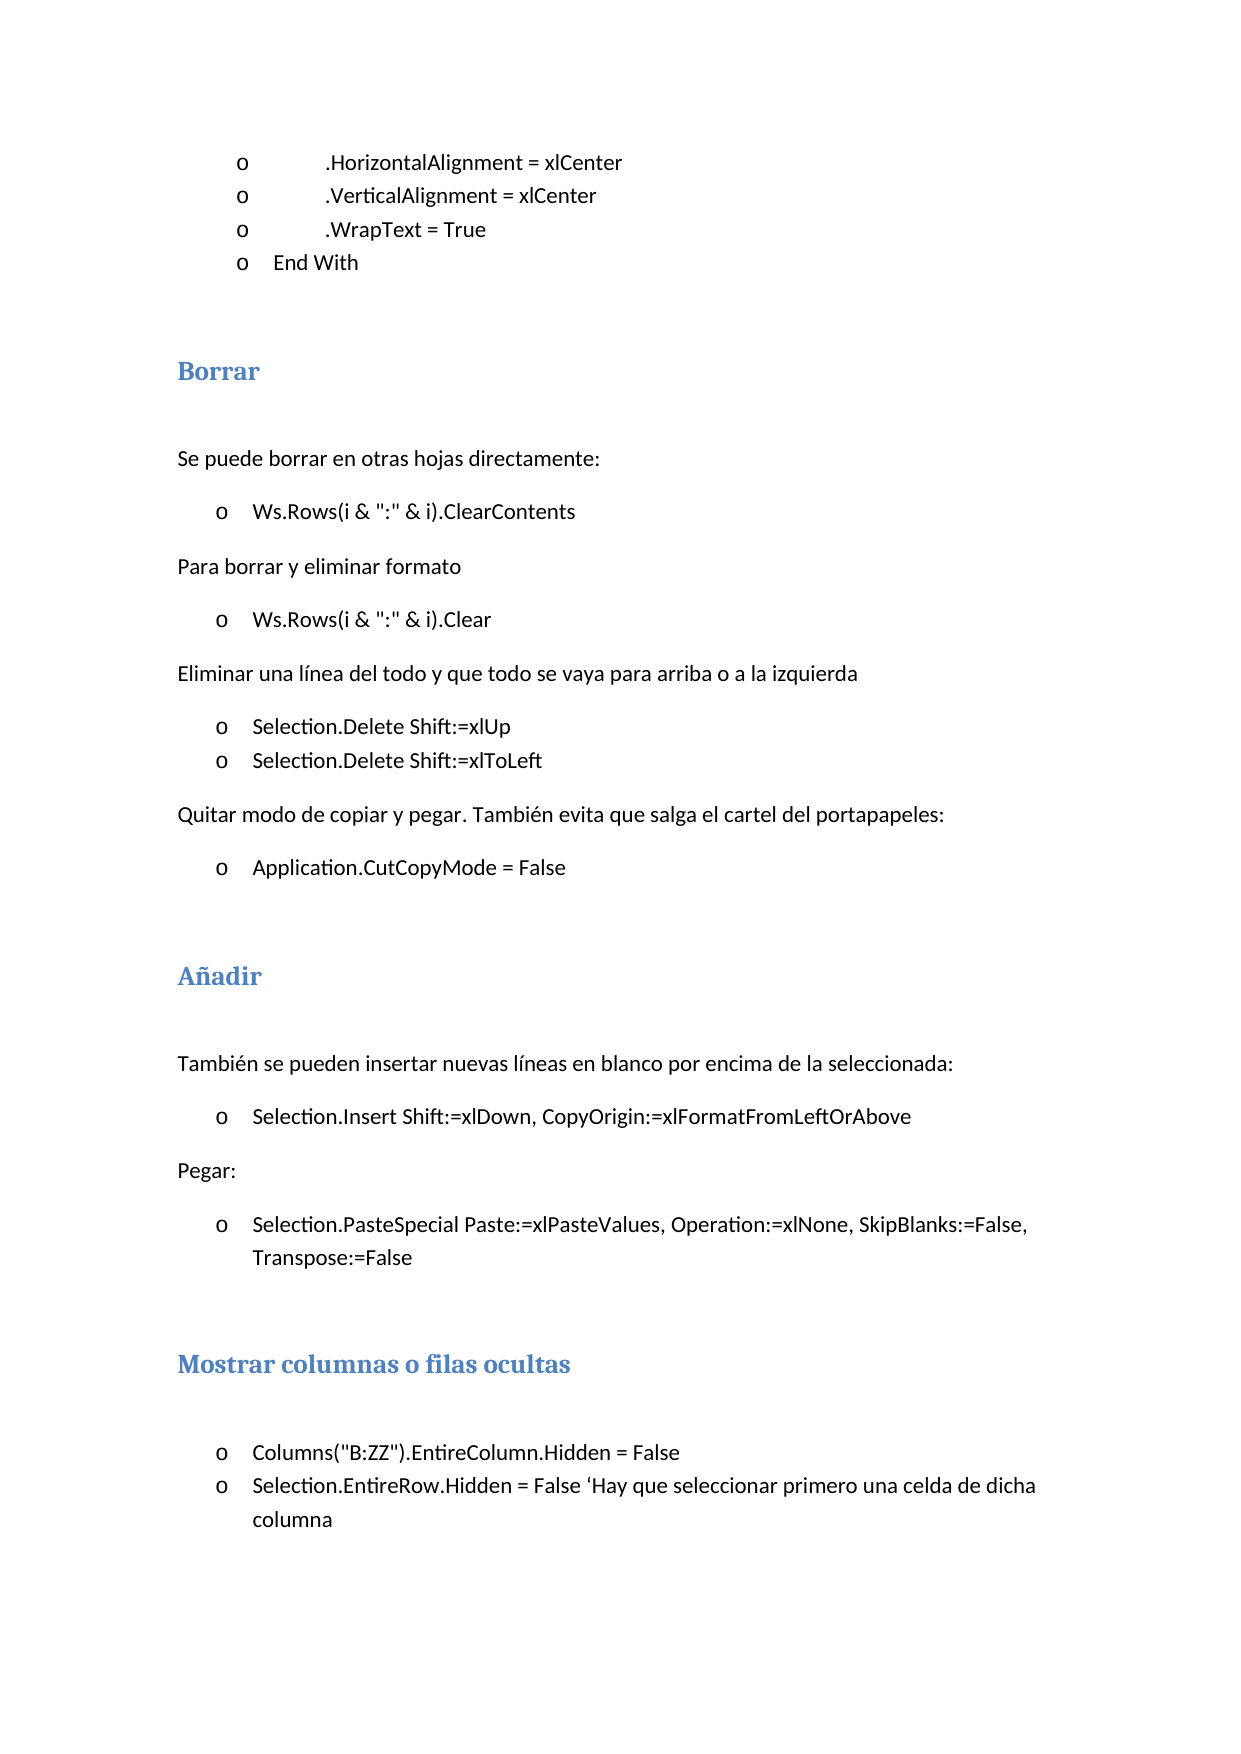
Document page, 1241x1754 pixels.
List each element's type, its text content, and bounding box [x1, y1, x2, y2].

list End With [236, 248, 1063, 277]
subtitle Añadir [177, 961, 1063, 992]
list Selection.PasteSpecial Paste:=xlPasteValues, Operation:=xlNone, SkipBlanks:=False, Transpose:=False [215, 1210, 1063, 1271]
list .VerticalAlignment = xlCenter [236, 181, 1063, 210]
list .WrapText = True [236, 215, 1063, 244]
text También se pueden insertar nuevas líneas en blanco por encima de la seleccionada: [177, 1049, 1063, 1077]
list Selection.Insert Shift:=xlDown, CopyOrigin:=xlFormatFromLeftOrAbove [215, 1102, 1063, 1131]
list Ws.Rows(i & ":" & i).Clear [215, 605, 1063, 634]
list Selection.Delete Shift:=xlToLeft [215, 746, 1063, 775]
list Selection.EntireRow.Hidden = False ‘Hay que seleccionar primero una celda de dicha columna [215, 1471, 1063, 1533]
text Se puede borrar en otras hojas directamente: [177, 444, 1063, 472]
subtitle Mostrar columnas o filas ocultas [177, 1349, 1063, 1380]
list Columns("B:ZZ").EntireColumn.Hidden = False [215, 1438, 1063, 1467]
text Pegar: [177, 1157, 1063, 1185]
list Selection.Delete Shift:=xlUp [215, 712, 1063, 741]
text Para borrar y eliminar formato [177, 552, 1063, 580]
text Eliminar una línea del todo y que todo se vaya para arriba o a la izquierda [177, 659, 1063, 687]
list .HorizontalAlignment = xlCenter [236, 148, 1063, 177]
list Application.CutCopyMode = False [215, 853, 1063, 882]
subtitle Borrar [177, 356, 1063, 387]
list Ws.Rows(i & ":" & i).ClearContents [215, 497, 1063, 527]
text Quitar modo de copiar y pegar. También evita que salga el cartel del portapapeles: [177, 800, 1063, 828]
